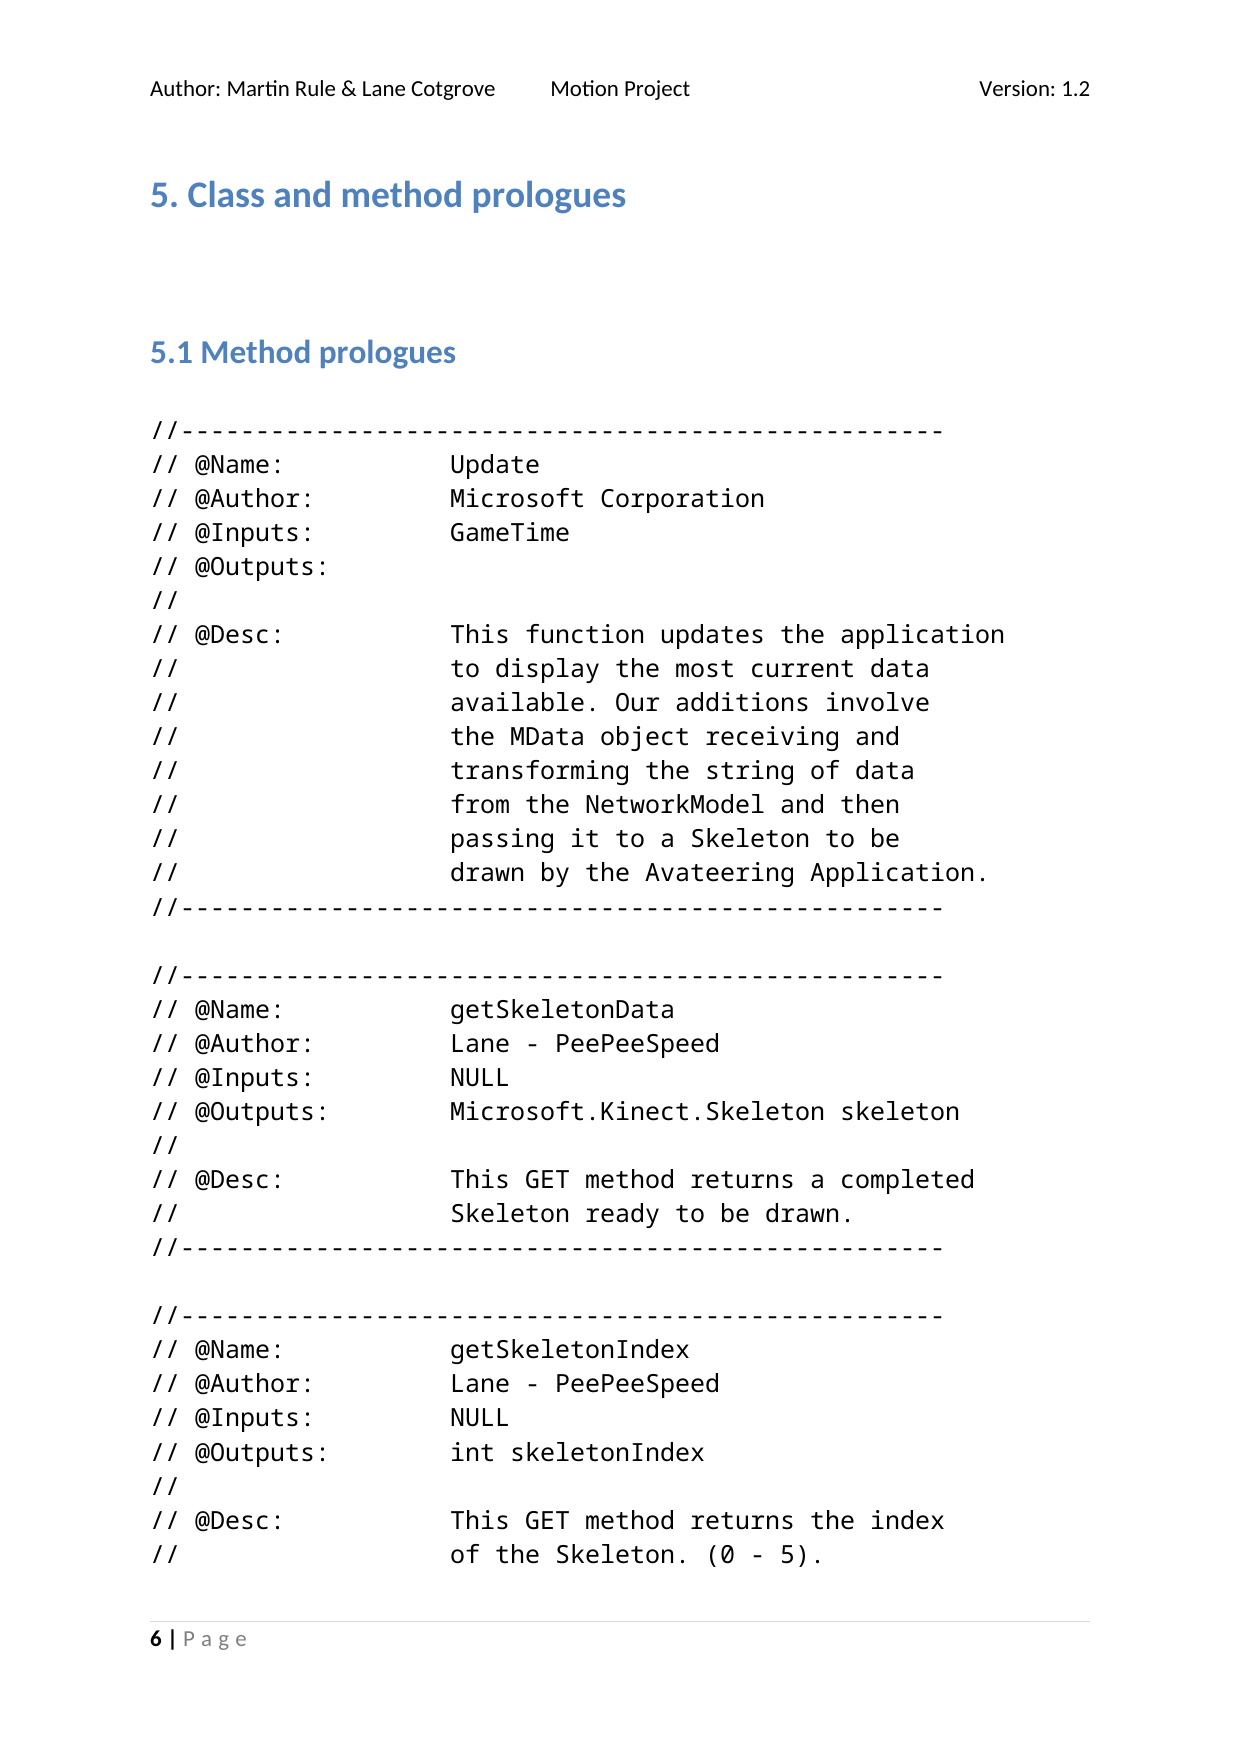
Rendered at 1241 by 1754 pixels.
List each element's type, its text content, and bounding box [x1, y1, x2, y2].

text // @Desc: This GET method returns a completed [150, 1162, 1090, 1196]
text // @Outputs: [150, 548, 1090, 583]
text // @Author: Microsoft Corporation [150, 480, 1090, 514]
text // @Name: Update [150, 446, 1090, 480]
text // @Name: getSkeletonIndex [150, 1332, 1090, 1366]
text // [150, 1468, 1090, 1502]
text // @Author: Lane - PeePeeSpeed [150, 1366, 1090, 1400]
text //--------------------------------------------------- [150, 378, 1090, 446]
text // @Outputs: int skeletonIndex [150, 1434, 1090, 1468]
text // Skeleton ready to be drawn. [150, 1196, 1090, 1230]
subtitle 5.1 Method prologues [150, 331, 1090, 372]
text // the MData object receiving and [150, 719, 1090, 753]
text // @Desc: This function updates the application [150, 617, 1090, 651]
text // @Author: Lane - PeePeeSpeed [150, 1025, 1090, 1059]
text // @Inputs: GameTime [150, 514, 1090, 548]
text // drawn by the Avateering Application. [150, 855, 1090, 889]
text // from the NetworkModel and then [150, 787, 1090, 821]
text // of the Skeleton. (0 - 5). [150, 1536, 1090, 1570]
text // transforming the string of data [150, 753, 1090, 787]
text // @Name: getSkeletonData [150, 991, 1090, 1025]
text // available. Our additions involve [150, 685, 1090, 719]
subtitle 5. Class and method prologues [150, 171, 1090, 217]
text // [150, 1128, 1090, 1162]
text //--------------------------------------------------- [150, 889, 1090, 923]
text // [150, 583, 1090, 617]
text // @Outputs: Microsoft.Kinect.Skeleton skeleton [150, 1093, 1090, 1128]
text // @Inputs: NULL [150, 1400, 1090, 1434]
text // passing it to a Skeleton to be [150, 821, 1090, 855]
text // @Desc: This GET method returns the index [150, 1502, 1090, 1536]
text //--------------------------------------------------- [150, 1230, 1090, 1264]
text // to display the most current data [150, 651, 1090, 685]
text //--------------------------------------------------- [150, 957, 1090, 991]
text //--------------------------------------------------- [150, 1298, 1090, 1332]
text // @Inputs: NULL [150, 1059, 1090, 1093]
